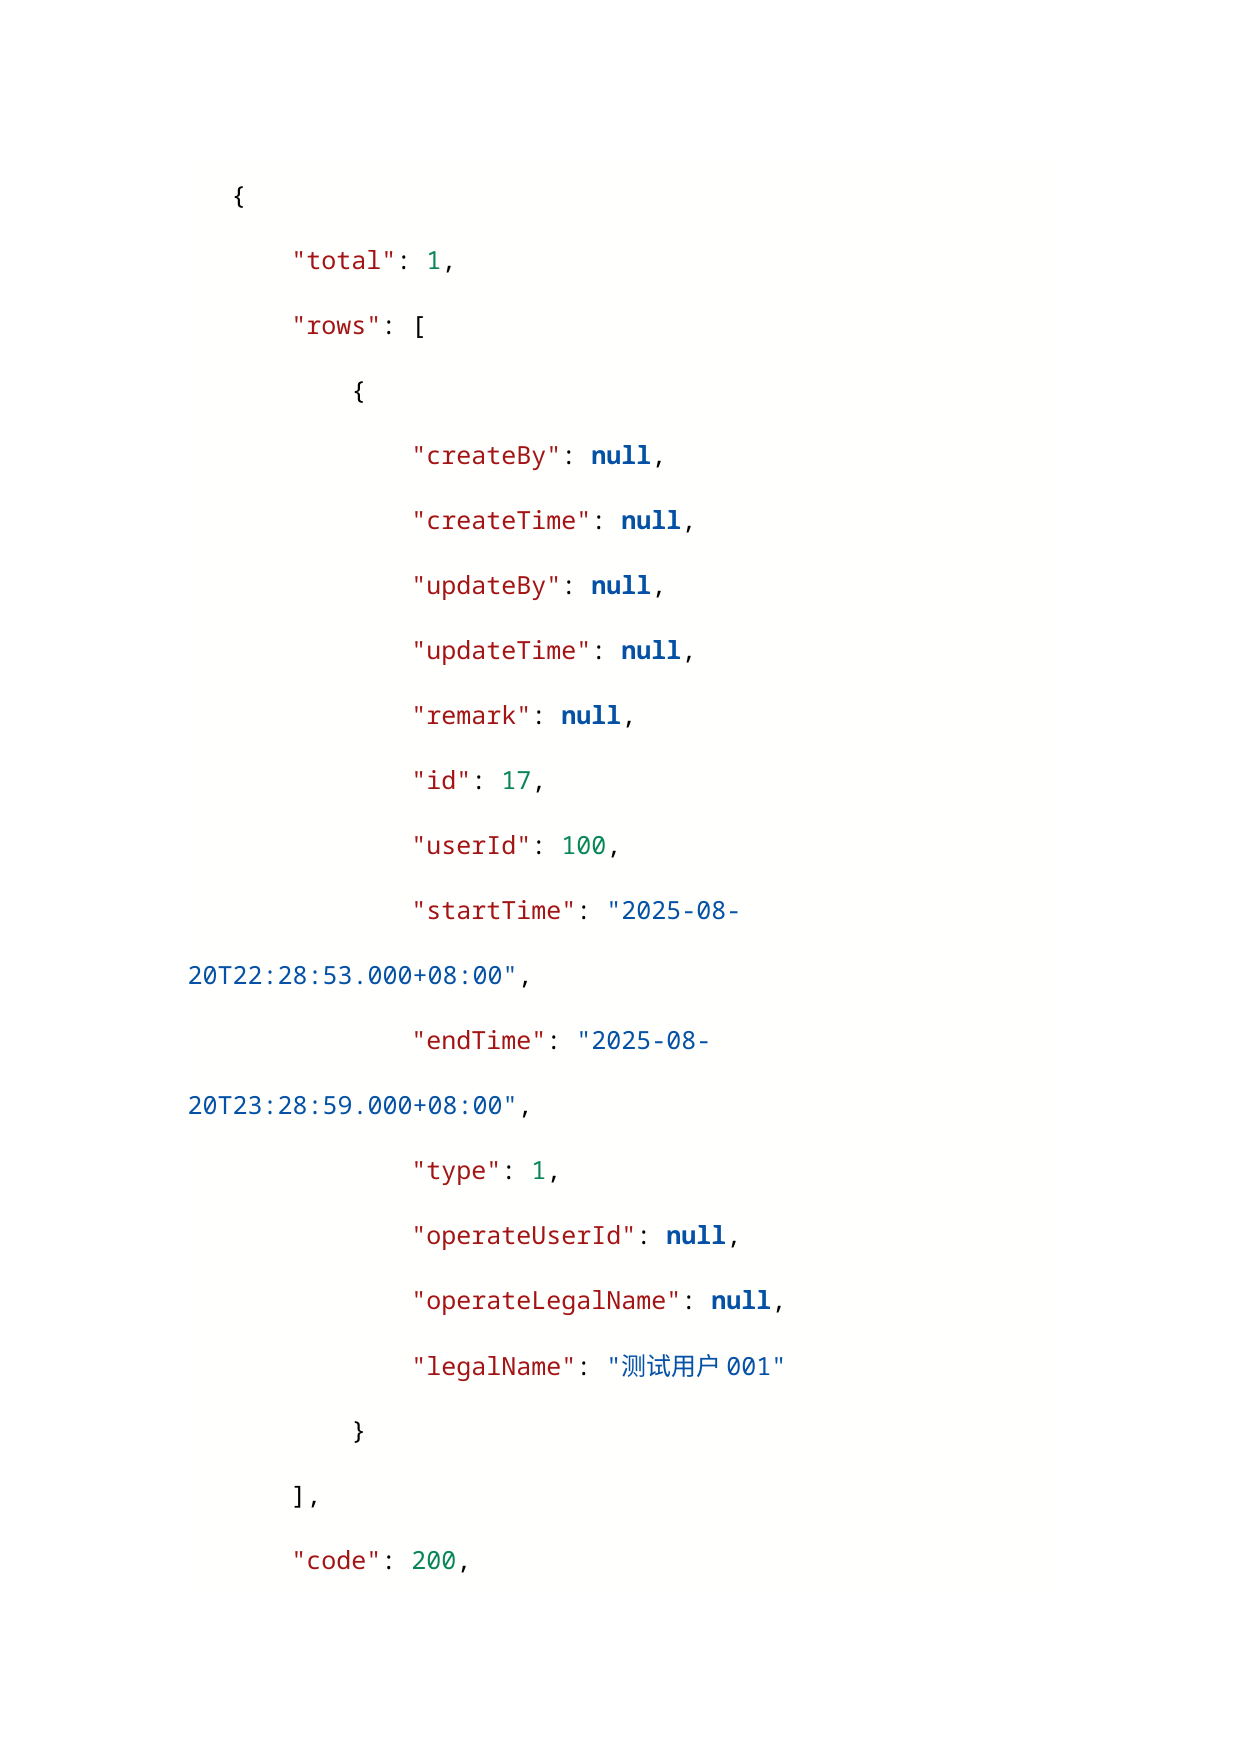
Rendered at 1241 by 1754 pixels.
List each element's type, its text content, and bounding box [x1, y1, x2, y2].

text ], [187, 1462, 1053, 1527]
text "code": 200, [187, 1527, 1053, 1592]
text "legalName": "测试用户001" [187, 1332, 1053, 1397]
text "updateTime": null, [187, 617, 1053, 682]
text "endTime": "2025-08-20T23:28:59.000+08:00", [187, 1007, 1053, 1137]
text "type": 1, [187, 1137, 1053, 1202]
text "operateUserId": null, [187, 1202, 1053, 1267]
text "startTime": "2025-08-20T22:28:53.000+08:00", [187, 877, 1053, 1007]
text { [187, 162, 1053, 227]
text "updateBy": null, [187, 552, 1053, 617]
text "operateLegalName": null, [187, 1267, 1053, 1332]
text "createTime": null, [187, 487, 1053, 552]
text "userId": 100, [187, 812, 1053, 877]
text "remark": null, [187, 682, 1053, 747]
text "total": 1, [187, 227, 1053, 292]
text "createBy": null, [187, 422, 1053, 487]
text } [187, 1397, 1053, 1462]
text "rows": [ [187, 292, 1053, 357]
text { [187, 357, 1053, 422]
text "id": 17, [187, 747, 1053, 812]
